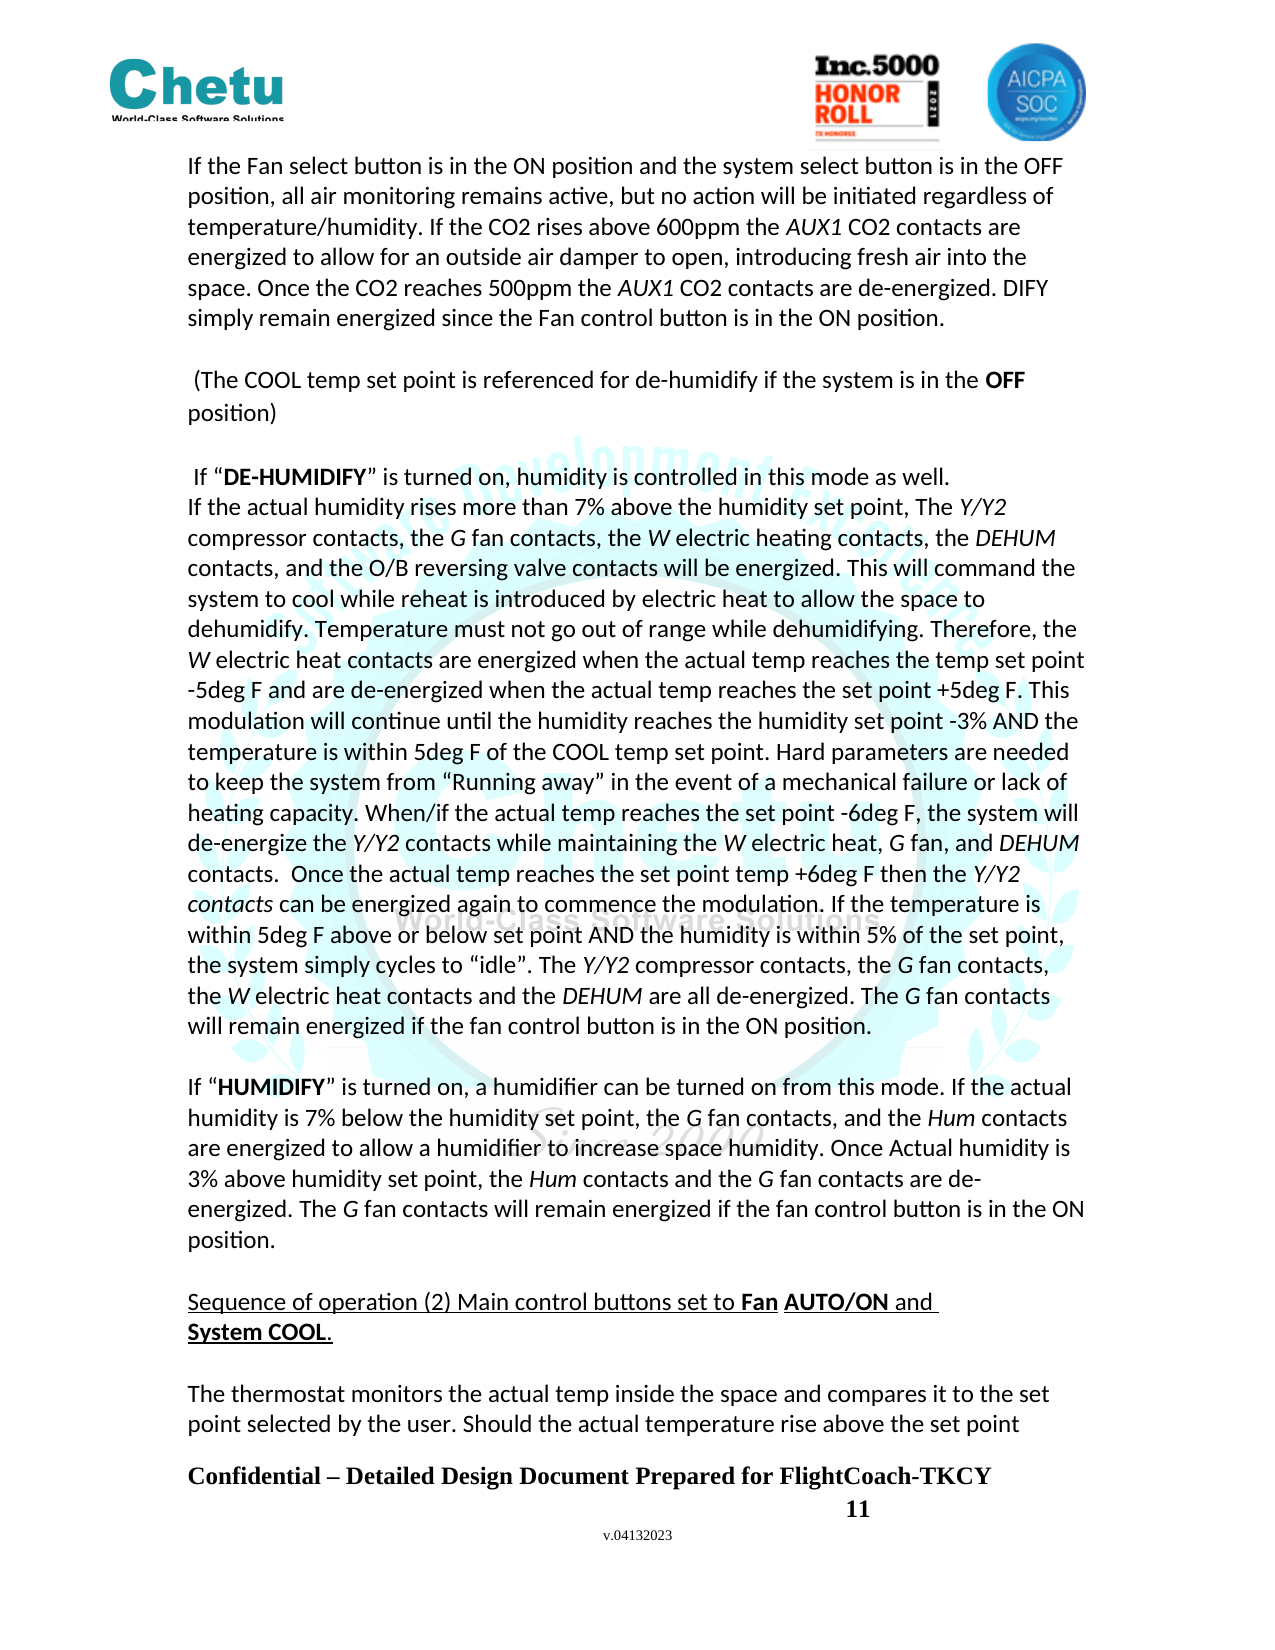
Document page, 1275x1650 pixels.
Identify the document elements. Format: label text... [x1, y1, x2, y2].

text If the Fan select button is in the ON position and the system select button is in the OFF position, all air monitoring remains active, but no action will be initiated regardless of temperature/humidity. If the CO2 rises above 600ppm the AUX1 CO2 contacts are energized to allow for an outside air damper to open, introducing fresh air into the space. Once the CO2 reaches 500ppm the AUX1 CO2 contacts are de-energized. DIFY simply remain energized since the Fan control button is in the ON position. [187, 150, 1086, 333]
text (The COOL temp set point is referenced for de-humidify if the system is in the OFF position) [187, 364, 1087, 428]
picture [986, 42, 1087, 140]
picture [108, 58, 284, 121]
text If the actual humidity rises more than 7% above the humidity set point, The Y/Y2 compressor contacts, the G fan contacts, the W electric heating contacts, the DEHUM contacts, and the O/B reversing valve contacts will be energized. This will command the system to cool while reheat is introduced by electric heat to allow the space to dehumidify. Temperature must not go out of range while dehumidifying. Therefore, the W electric heat contacts are energized when the actual temp reaches the temp set point -5deg F and are de-energized when the actual temp reaches the set point +5deg F. This modulation will continue until the humidity reaches the humidity set point -3% AND the temperature is within 5deg F of the COOL temp set point. Hard parameters are needed to keep the system from “Running away” in the event of a mechanical failure or lack of heating capacity. When/if the actual temp reaches the set point -6deg F, the system will de-energize the Y/Y2 contacts while maintaining the W electric heat, G fan, and DEHUM contacts. Once the actual temp reaches the set point temp +6deg F then the Y/Y2 contacts can be energized again to commence the modulation. If the temperature is within 5deg F above or below set point AND the humidity is within 5% of the set point, the system simply cycles to “idle”. The Y/Y2 compressor contacts, the G fan contacts, the W electric heat contacts and the DEHUM are all de-energized. The G fan contacts will remain energized if the fan control button is in the ON position. [187, 492, 1086, 1041]
text If “HUMIDIFY” is turned on, a humidifier can be turned on from this mode. If the actual humidity is 7% below the humidity set point, the G fan contacts, and the Hum contacts are energized to allow a humidifier to increase space humidity. Once Actual humidity is 3% above humidity set point, the Hum contacts and the G fan contacts are de-energized. The G fan contacts will remain energized if the fan control button is in the ON position. [187, 1071, 1086, 1254]
text If “DE-HUMIDIFY” is turned on, humidity is controlled in this mode as well. [187, 461, 1086, 492]
picture [808, 48, 946, 148]
text Sequence of operation (2) Main control buttons set to Fan AUTO/ON and System COOL. [187, 1286, 996, 1347]
